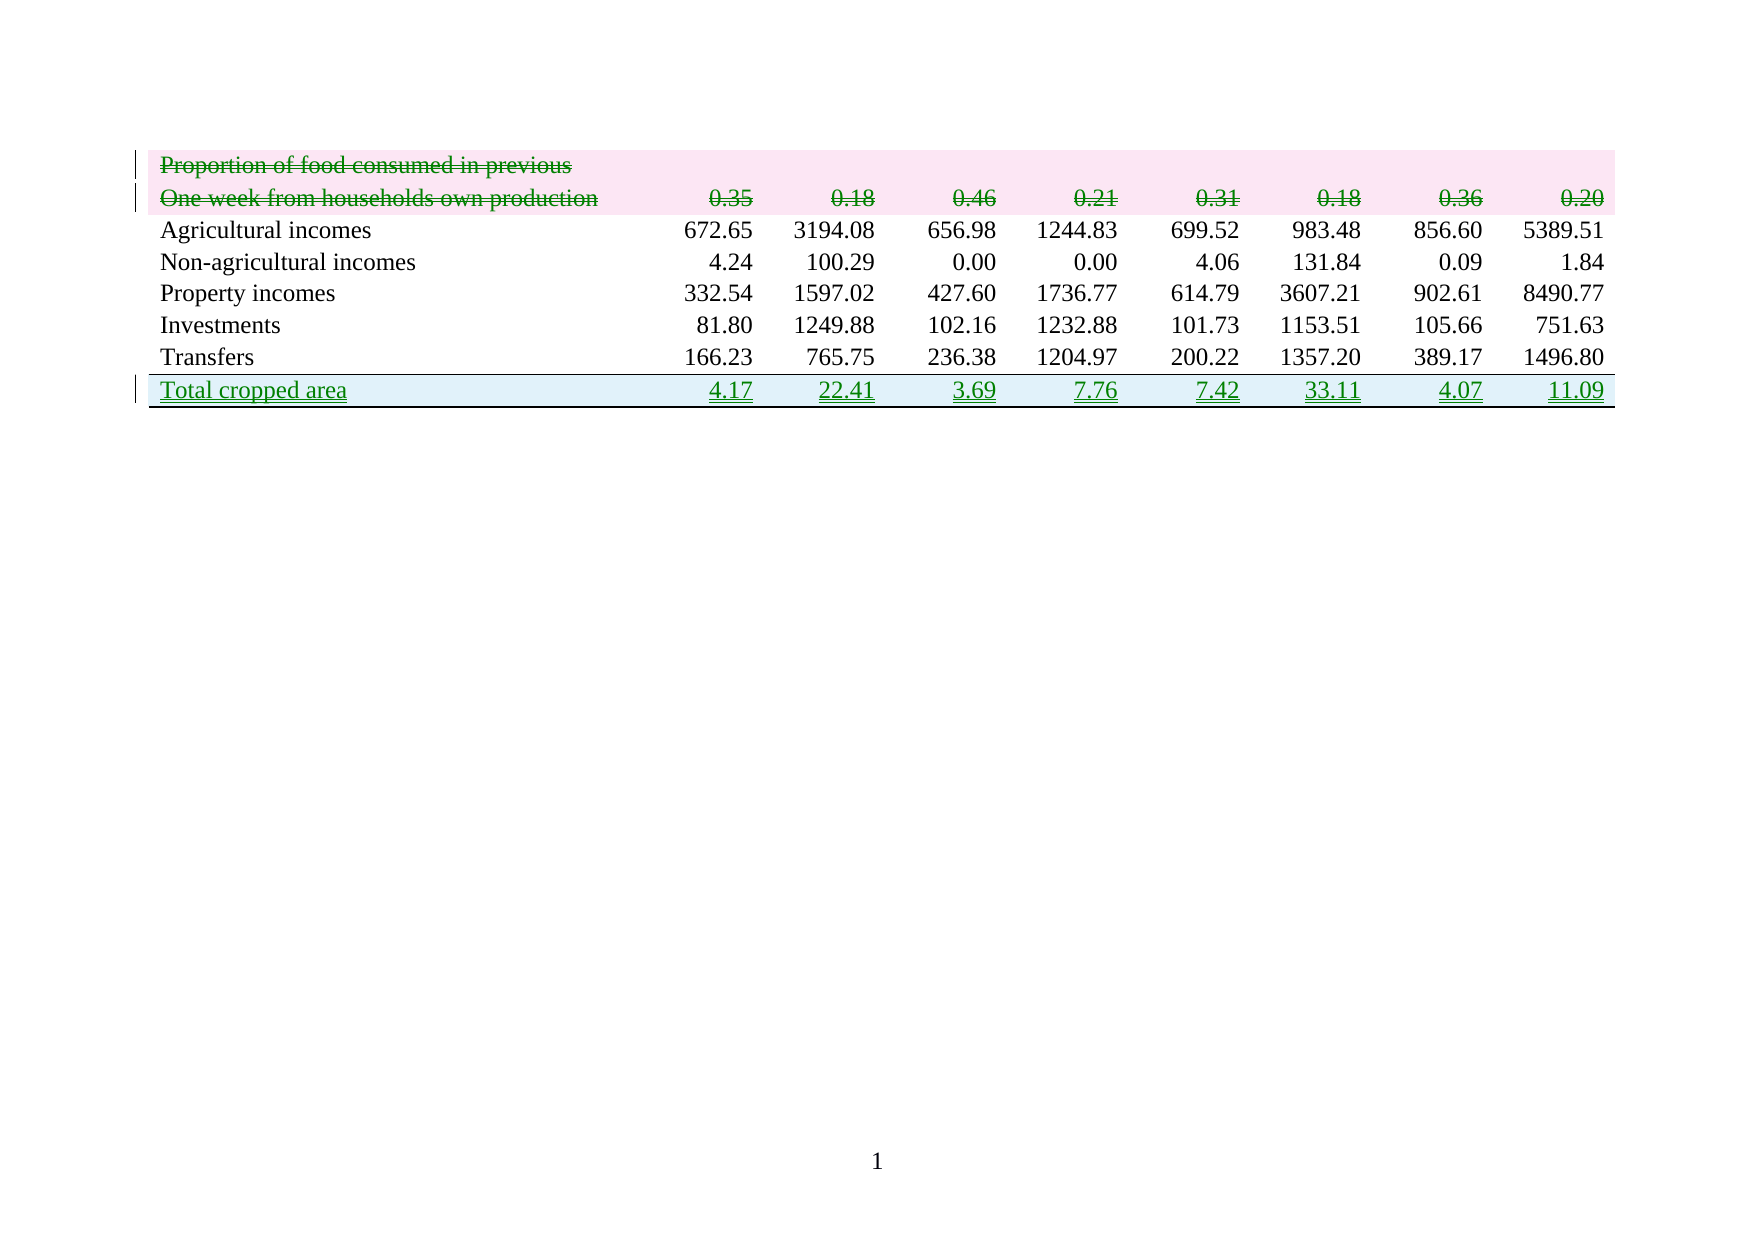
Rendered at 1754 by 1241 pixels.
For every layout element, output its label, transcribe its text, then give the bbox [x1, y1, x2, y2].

table_cell 3607.21 [1250, 278, 1372, 310]
table_cell 1249.88 [764, 310, 886, 342]
table_cell 0.00 [886, 247, 1007, 278]
table_cell 656.98 [886, 215, 1007, 247]
table_cell 427.60 [886, 278, 1007, 310]
table_cell 1597.02 [764, 278, 886, 310]
table_cell 100.29 [764, 247, 886, 278]
table_cell 1232.88 [1007, 310, 1129, 342]
table_cell 0.00 [1007, 247, 1129, 278]
table_cell 699.52 [1129, 215, 1250, 247]
table_cell 332.54 [643, 278, 764, 310]
table_cell 5389.51 [1494, 215, 1615, 247]
table_cell Transfers [149, 342, 642, 374]
table_cell 8490.77 [1494, 278, 1615, 310]
table_cell 1357.20 [1250, 342, 1372, 374]
table_cell 983.48 [1250, 215, 1372, 247]
table_cell 131.84 [1250, 247, 1372, 278]
table_cell 614.79 [1129, 278, 1250, 310]
table_cell 3194.08 [764, 215, 886, 247]
table_cell 1244.83 [1007, 215, 1129, 247]
table_cell 105.66 [1372, 310, 1493, 342]
table_cell 81.80 [643, 310, 764, 342]
table_cell Property incomes [149, 278, 642, 310]
table_cell 4.06 [1129, 247, 1250, 278]
table_cell 765.75 [764, 342, 886, 374]
table_cell 200.22 [1129, 342, 1250, 374]
table_cell 751.63 [1494, 310, 1615, 342]
table_cell 856.60 [1372, 215, 1493, 247]
table_cell 101.73 [1129, 310, 1250, 342]
table_cell 4.24 [643, 247, 764, 278]
table_cell Investments [149, 310, 642, 342]
table_cell 102.16 [886, 310, 1007, 342]
table_cell 672.65 [643, 215, 764, 247]
table_cell 236.38 [886, 342, 1007, 374]
table_cell 389.17 [1372, 342, 1493, 374]
table_cell 166.23 [643, 342, 764, 374]
table_cell 1736.77 [1007, 278, 1129, 310]
table_cell 1.84 [1494, 247, 1615, 278]
table_cell 1496.80 [1494, 342, 1615, 374]
table_cell Non-agricultural incomes [149, 247, 642, 278]
table_cell 1204.97 [1007, 342, 1129, 374]
table_cell Agricultural incomes [149, 215, 642, 247]
table_cell 1153.51 [1250, 310, 1372, 342]
table_cell 902.61 [1372, 278, 1493, 310]
table_cell 0.09 [1372, 247, 1493, 278]
